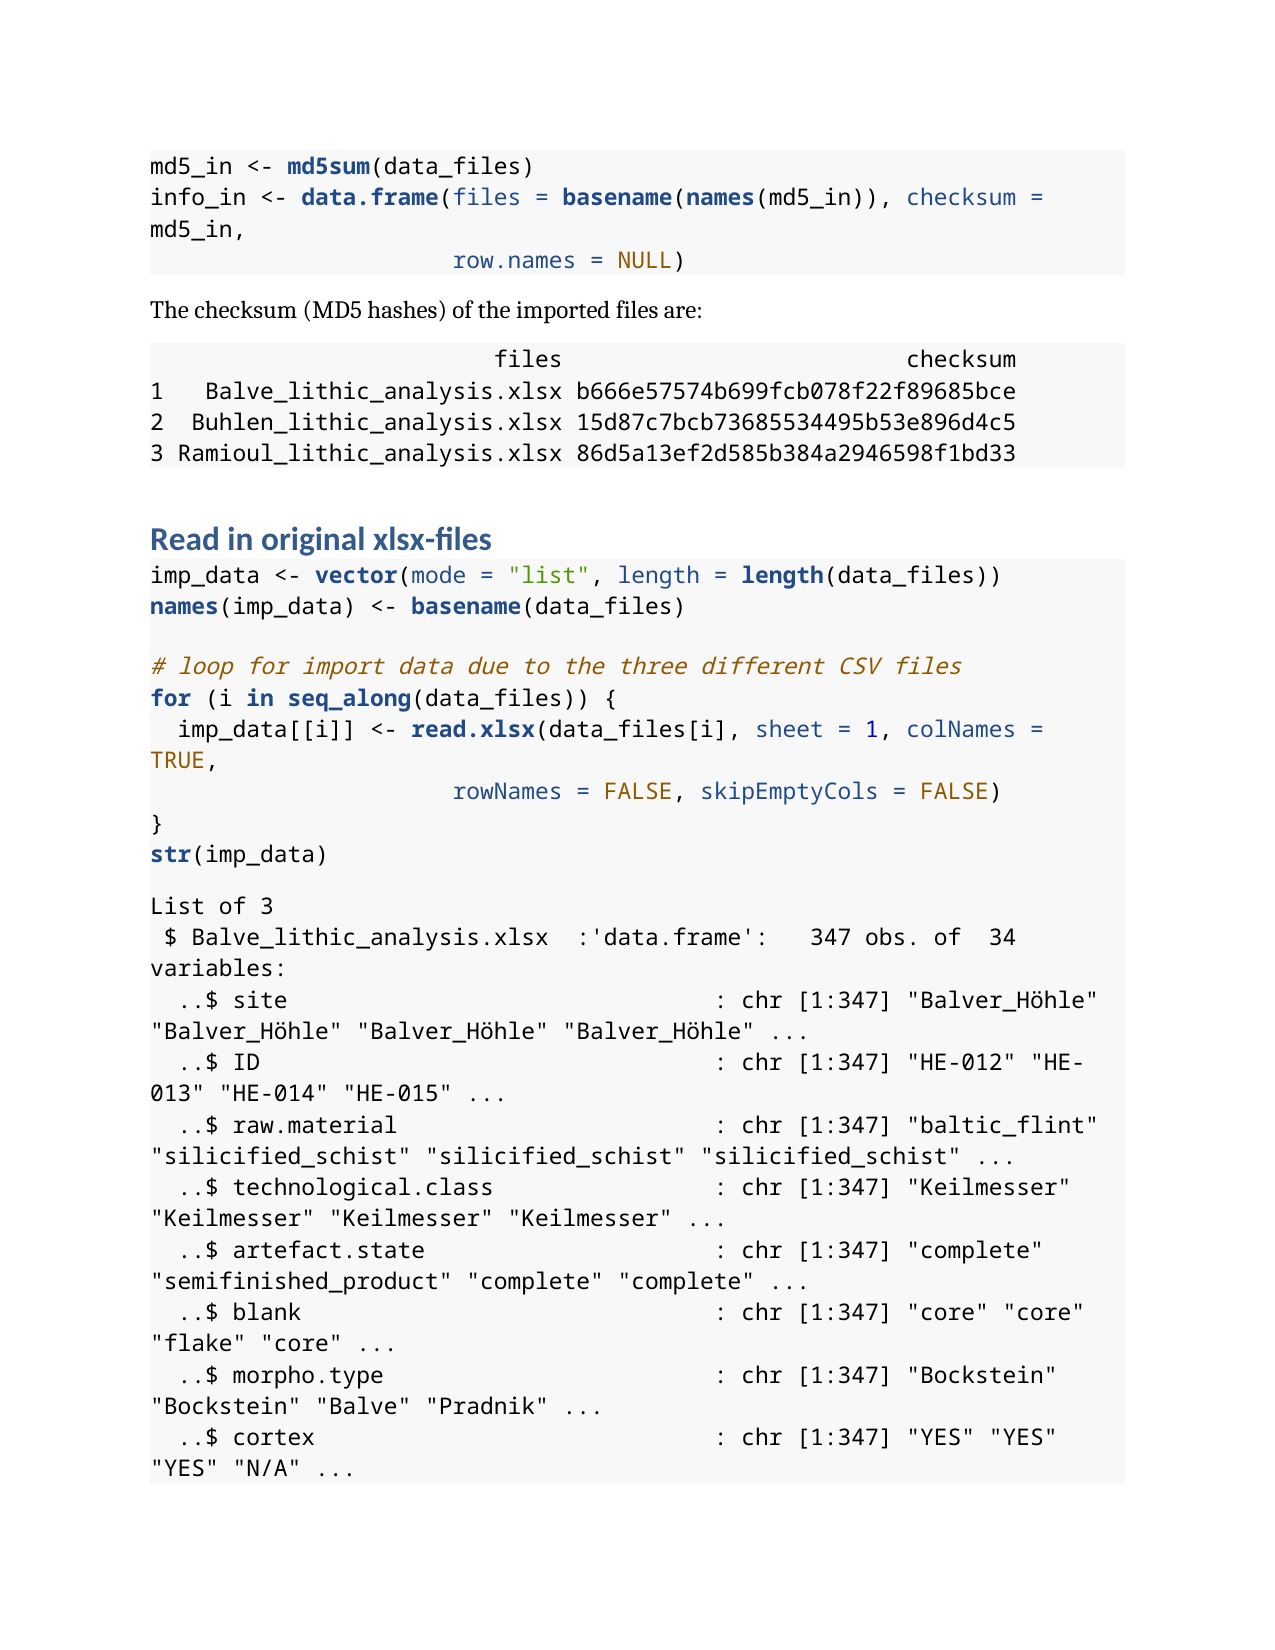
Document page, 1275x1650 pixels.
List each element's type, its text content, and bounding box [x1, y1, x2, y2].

text imp_data <- vector(mode = "list", length = length(data_files)) names(imp_data) <- basename(data_files) # loop for import data due to the three different CSV files for (i in seq_along(data_files)) { imp_data[[i]] <- read.xlsx(data_files[i], sheet = 1, colNames = TRUE, rowNames = FALSE, skipEmptyCols = FALSE) } str(imp_data) [150, 559, 1125, 869]
text The checksum (MD5 hashes) of the imported files are: [150, 296, 1125, 324]
text files checksum 1 Balve_lithic_analysis.xlsx b666e57574b699fcb078f22f89685bce 2 Buhlen_lithic_analysis.xlsx 15d87c7bcb73685534495b53e896d4c5 3 Ramioul_lithic_analysis.xlsx 86d5a13ef2d585b384a2946598f1bd33 [150, 343, 1125, 468]
subtitle Read in original xlsx-files [150, 518, 1125, 559]
